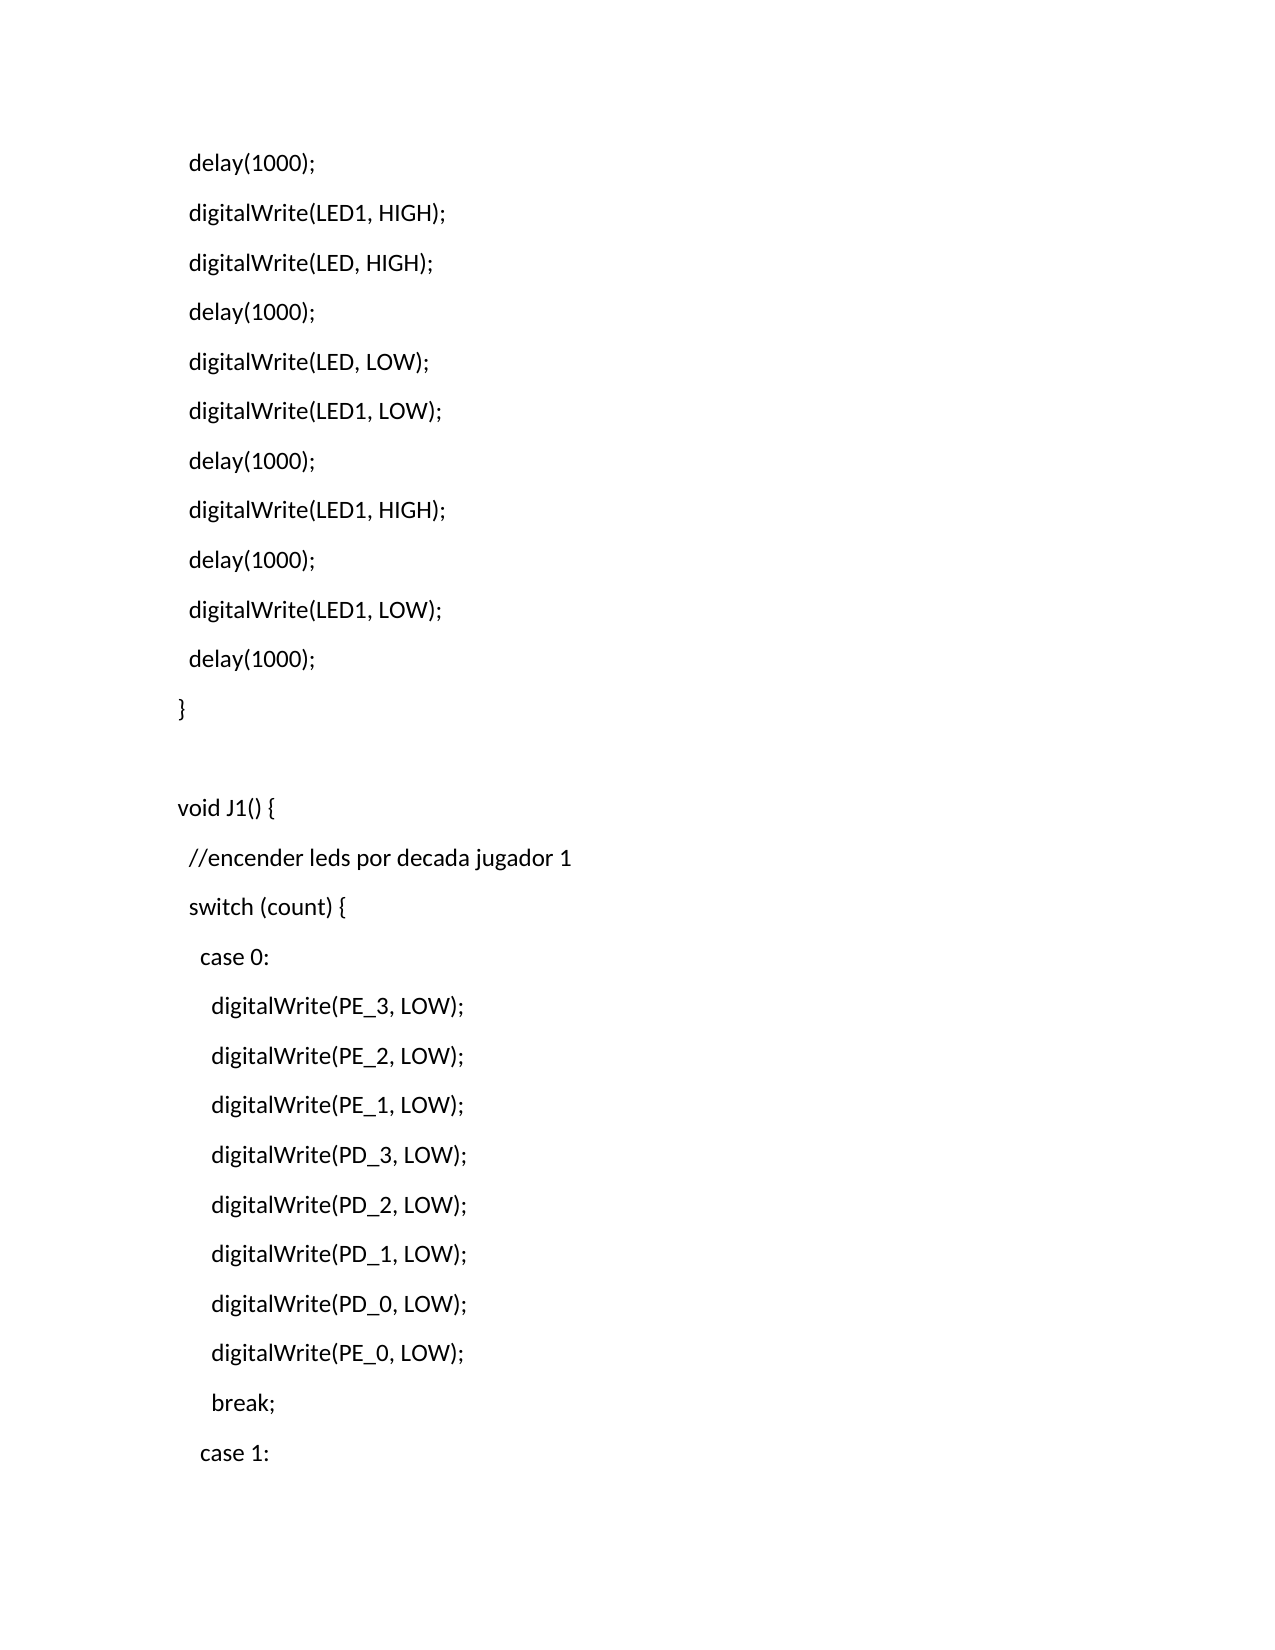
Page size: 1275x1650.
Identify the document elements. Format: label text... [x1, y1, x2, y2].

text delay(1000); [177, 643, 1098, 674]
text digitalWrite(LED1, HIGH); [177, 197, 1098, 228]
text delay(1000); [177, 296, 1098, 327]
text switch (count) { [177, 891, 1098, 922]
text delay(1000); [177, 445, 1098, 476]
text } [177, 693, 1098, 723]
text case 0: [177, 941, 1098, 971]
text digitalWrite(PD_0, LOW); [177, 1288, 1098, 1318]
text digitalWrite(PE_3, LOW); [177, 991, 1098, 1021]
text void J1() { [177, 792, 1098, 823]
text digitalWrite(LED1, LOW); [177, 396, 1098, 426]
text digitalWrite(PE_1, LOW); [177, 1090, 1098, 1120]
text digitalWrite(PD_2, LOW); [177, 1189, 1098, 1219]
text //encender leds por decada jugador 1 [177, 842, 1098, 872]
text break; [177, 1387, 1098, 1418]
text delay(1000); [177, 148, 1098, 178]
text digitalWrite(PD_3, LOW); [177, 1139, 1098, 1170]
text digitalWrite(PE_0, LOW); [177, 1338, 1098, 1368]
text case 1: [177, 1437, 1098, 1467]
text digitalWrite(LED, LOW); [177, 346, 1098, 376]
text digitalWrite(PD_1, LOW); [177, 1238, 1098, 1269]
text digitalWrite(LED1, HIGH); [177, 495, 1098, 525]
text digitalWrite(LED1, LOW); [177, 594, 1098, 624]
text delay(1000); [177, 544, 1098, 575]
text digitalWrite(PE_2, LOW); [177, 1040, 1098, 1071]
text digitalWrite(LED, HIGH); [177, 247, 1098, 277]
